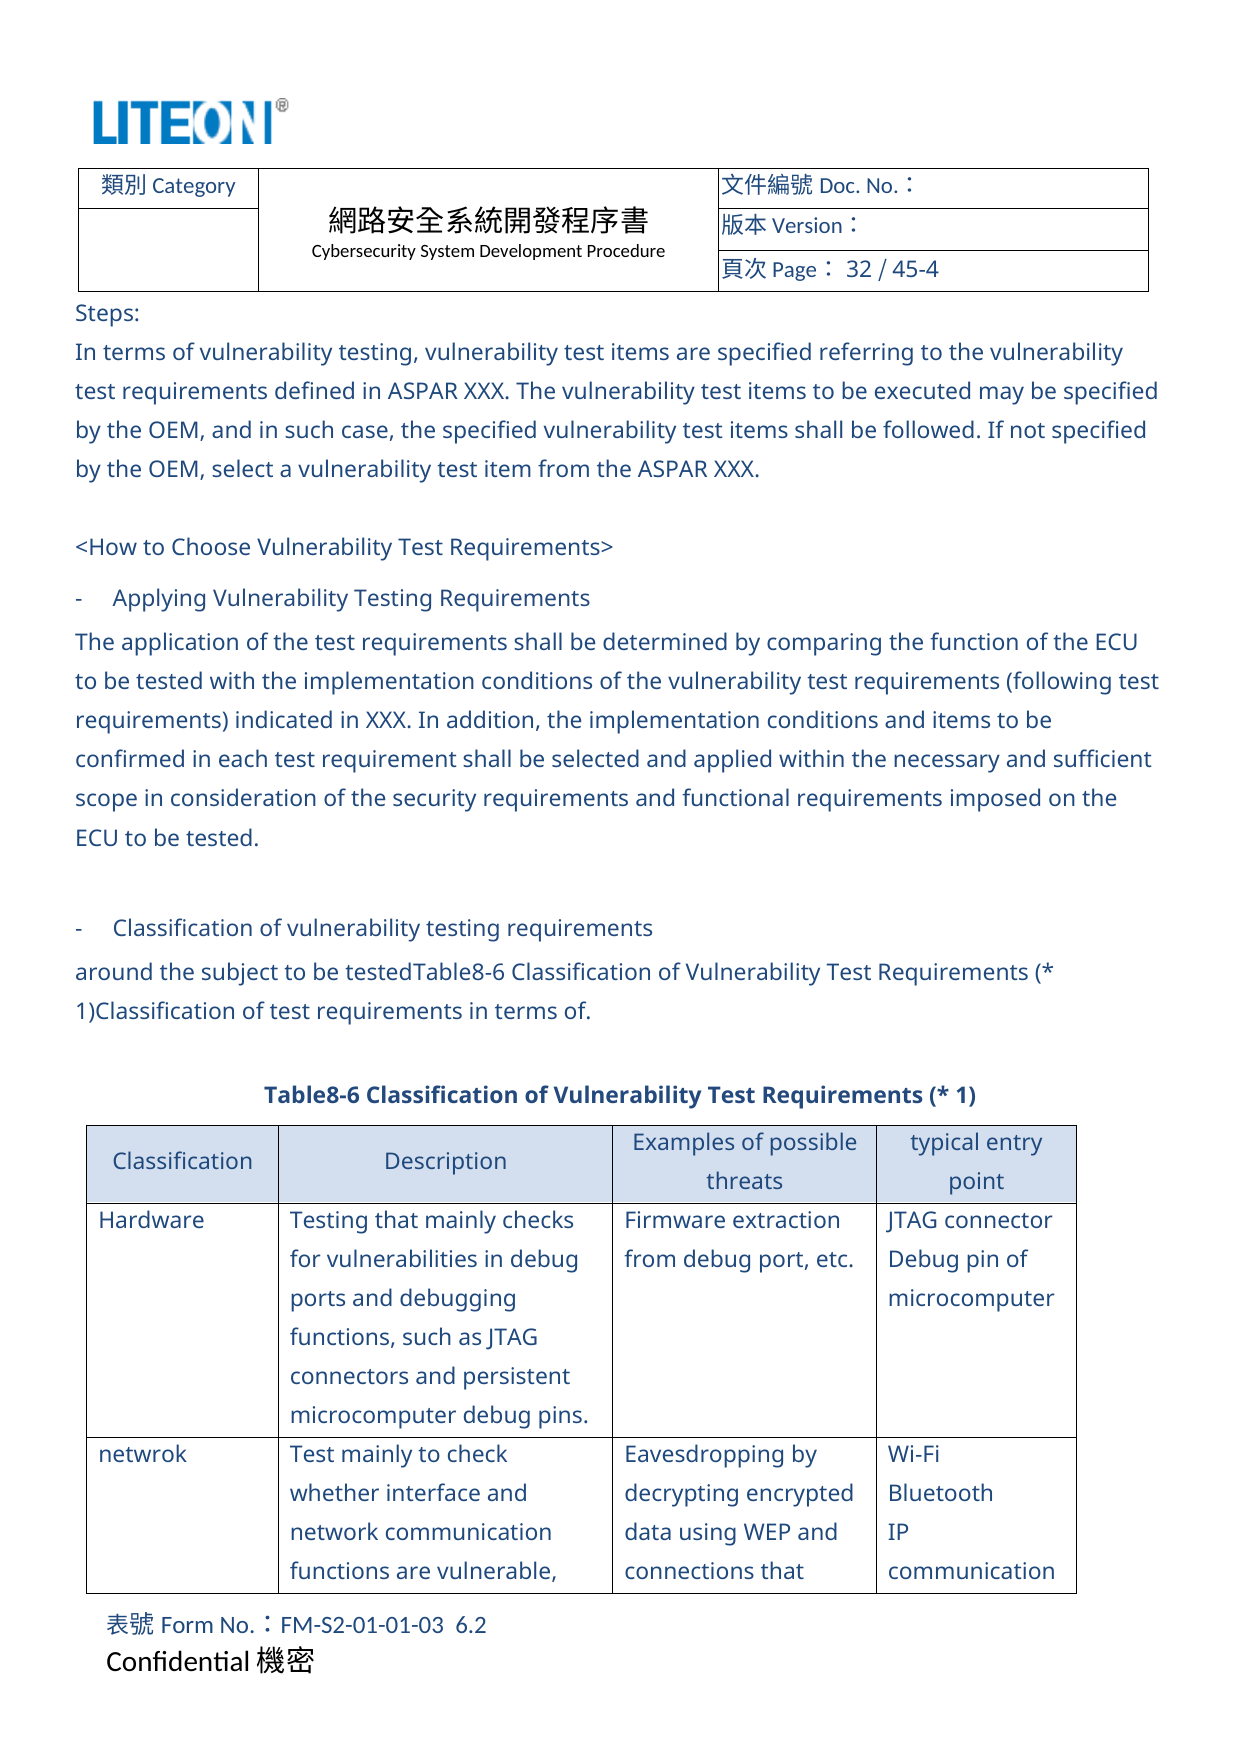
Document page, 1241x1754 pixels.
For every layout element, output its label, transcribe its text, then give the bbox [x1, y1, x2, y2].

list Classification of vulnerability testing requirements [75, 912, 1165, 943]
table_header typical entry point [877, 1126, 1076, 1202]
table_header Classification [87, 1126, 278, 1202]
table_cell Eavesdropping by decrypting encrypted data using WEP and connections that abuse remaining services [613, 1438, 876, 1593]
list Applying Vulnerability Testing Requirements [75, 582, 1165, 614]
table_header Description [279, 1126, 612, 1202]
text The application of the test requirements shall be determined by comparing the function of the ECU to be tested with the implementation conditions of the vulnerability test requirements (following test requirements) indicated in XXX. In addition, the implementation conditions and items to be confirmed in each test requirement shall be selected and applied within the necessary and sufficient scope in consideration of the security requirements and functional requirements imposed on the ECU to be tested. [75, 626, 1165, 853]
table_cell Hardware [87, 1204, 278, 1437]
picture [93, 98, 289, 144]
text In terms of vulnerability testing, vulnerability test items are specified referring to the vulnerability test requirements defined in ASPAR XXX. The vulnerability test items to be executed may be specified by the OEM, and in such case, the specified vulnerability test items shall be followed. If not specified by the OEM, select a vulnerability test item from the ASPAR XXX. [75, 336, 1165, 484]
table_cell Testing that mainly checks for vulnerabilities in debug ports and debugging functions, such as JTAG connectors and persistent microcomputer debug pins. [279, 1204, 612, 1437]
table_cell netwrok [87, 1438, 278, 1593]
table_cell JTAG connector Debug pin of microcomputer [877, 1204, 1076, 1437]
table_cell Wi-Fi Bluetooth IP communication CAN communication [877, 1438, 1076, 1593]
text <How to Choose Vulnerability Test Requirements> [75, 531, 1165, 562]
table_cell Firmware extraction from debug port, etc. [613, 1204, 876, 1437]
table_header Examples of possible threats [613, 1126, 876, 1202]
text Steps: [75, 296, 1165, 328]
